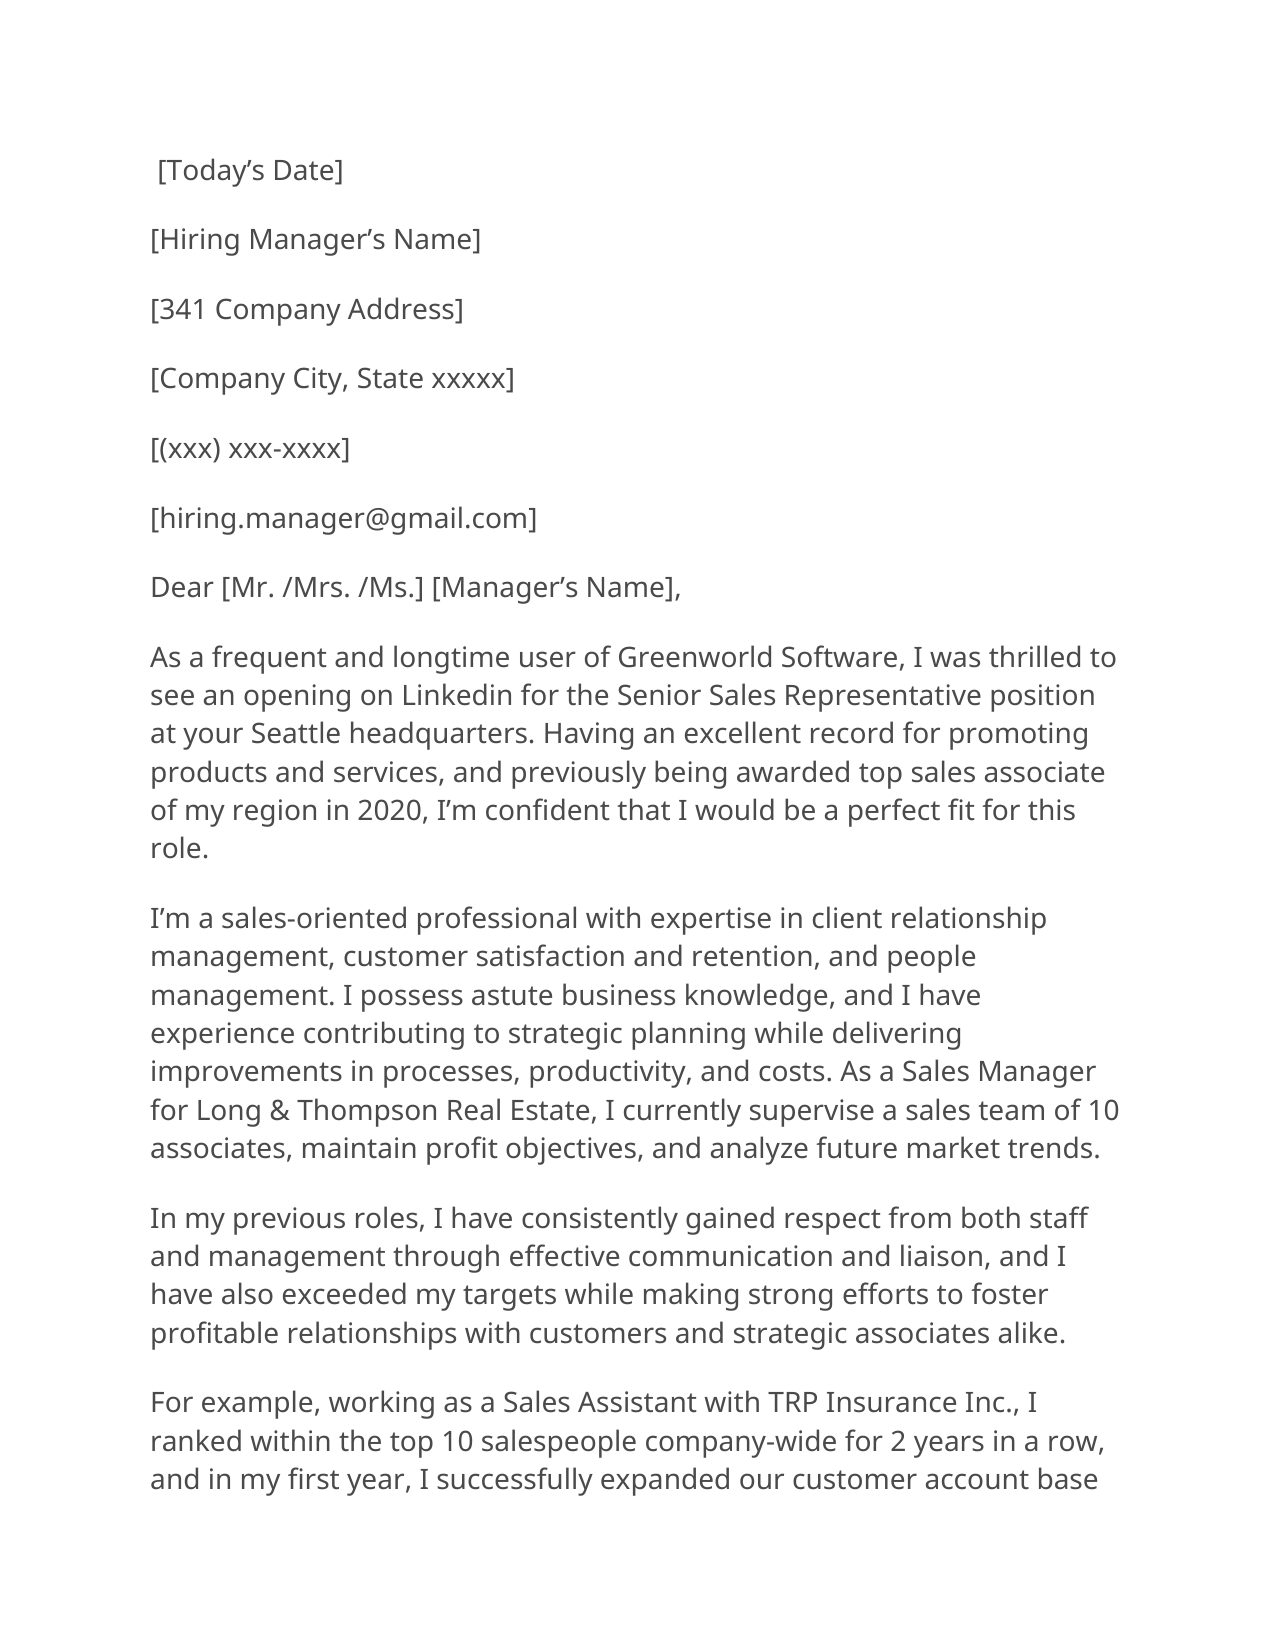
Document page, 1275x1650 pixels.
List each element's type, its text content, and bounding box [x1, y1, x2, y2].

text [150, 1382, 1125, 1497]
text [(xxx) xxx-xxxx] [150, 428, 1125, 467]
text [Hiring Manager’s Name] [150, 219, 1125, 258]
text [Company City, State xxxxx] [150, 359, 1125, 397]
text I’m a sales-oriented professional with expertise in client relationship management, customer satisfaction and retention, and people management. I possess astute business knowledge, and I have experience contributing to strategic planning while delivering improvements in processes, productivity, and costs. As a Sales Manager for Long & Thompson Real Estate, I currently supervise a sales team of 10 associates, maintain profit objectives, and analyze future market trends. [150, 898, 1125, 1167]
text In my previous roles, I have consistently gained respect from both staff and management through effective communication and liaison, and I have also exceeded my targets while making strong efforts to foster profitable relationships with customers and strategic associates alike. [150, 1198, 1125, 1351]
text [Today’s Date] [150, 150, 1125, 188]
text As a frequent and longtime user of Greenworld Software, I was thrilled to see an opening on Linkedin for the Senior Sales Representative position at your Seattle headquarters. Having an excellent record for promoting products and services, and previously being awarded top sales associate of my region in 2020, I’m confident that I would be a perfect fit for this role. [150, 637, 1125, 867]
text [hiring.manager@gmail.com] [150, 498, 1125, 536]
text Dear [Mr. /Mrs. /Ms.] [Manager’s Name], [150, 567, 1125, 606]
text [341 Company Address] [150, 289, 1125, 327]
